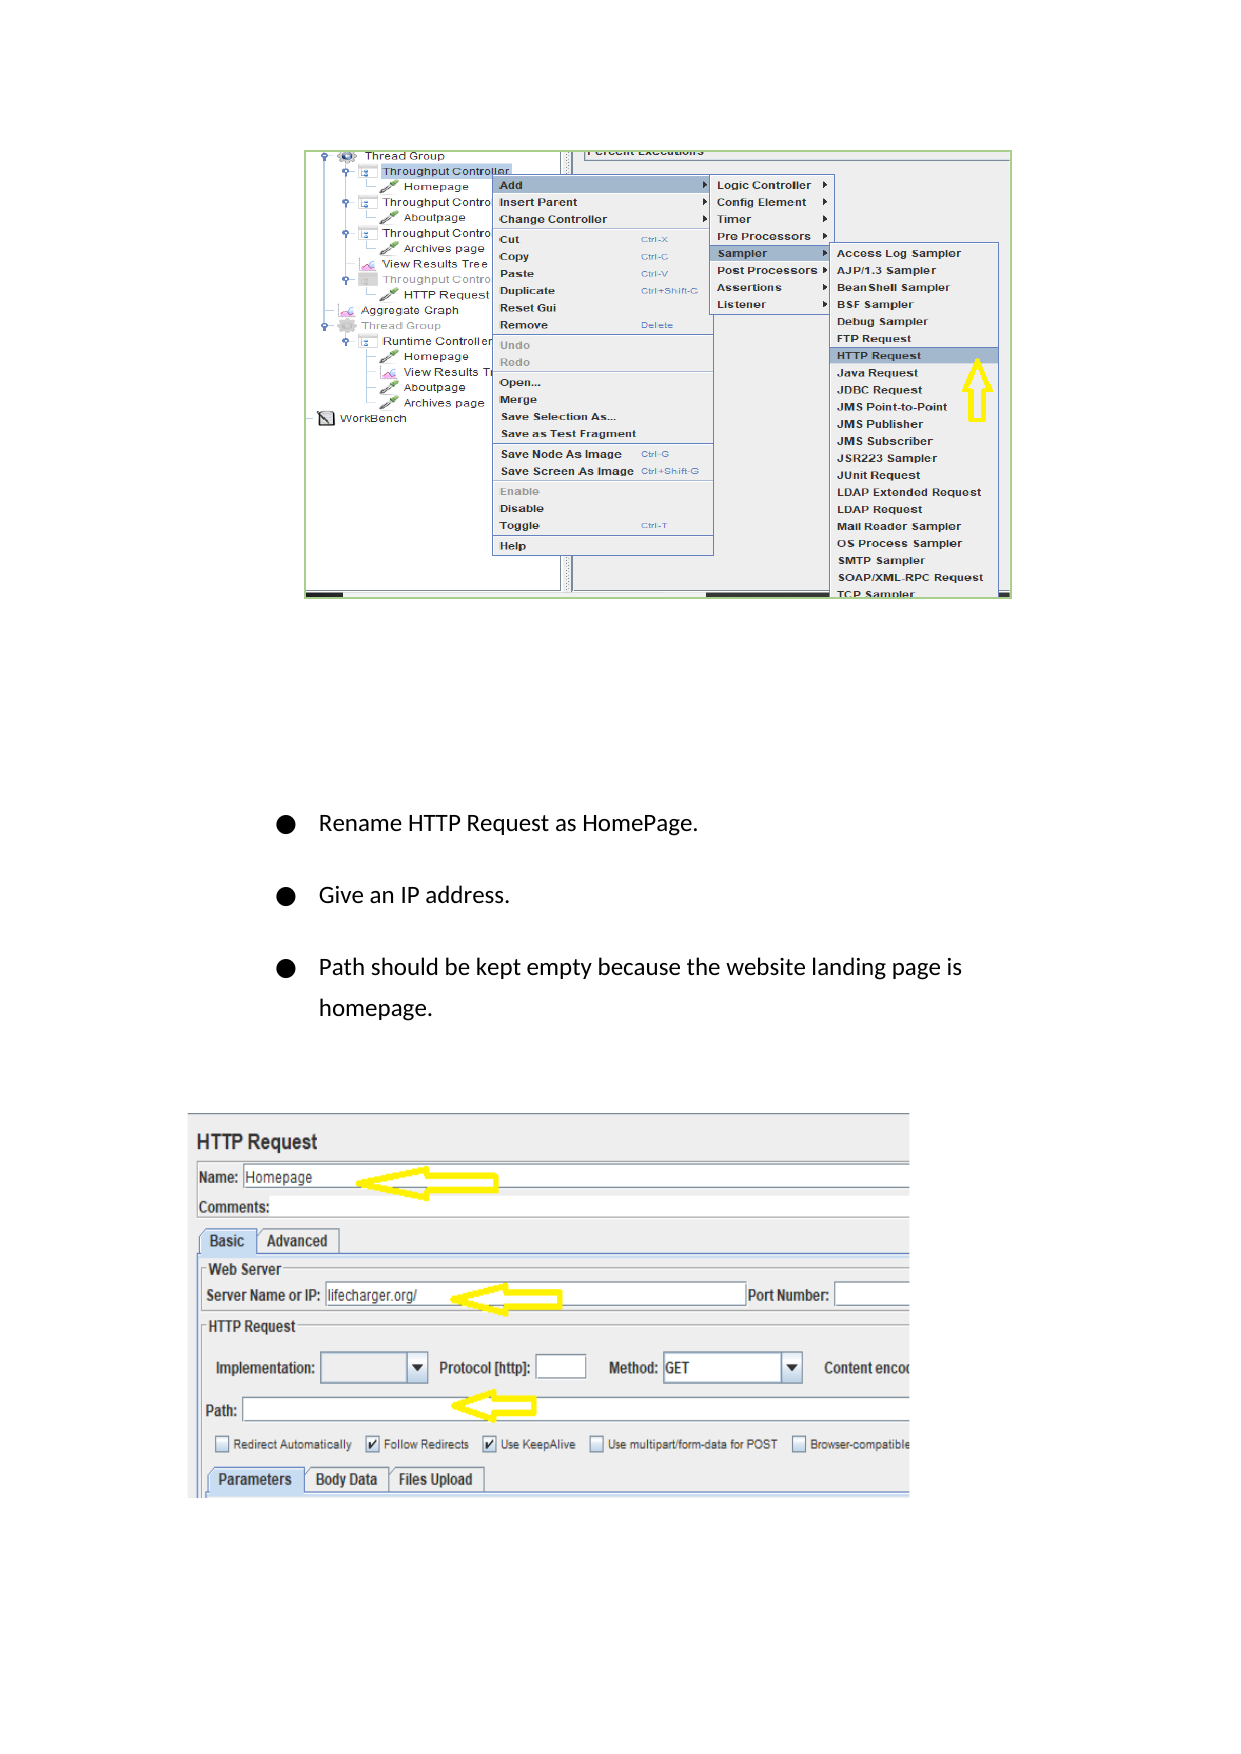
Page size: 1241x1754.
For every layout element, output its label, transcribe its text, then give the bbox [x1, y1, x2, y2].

picture [187, 1113, 910, 1498]
list Rename HTTP Request as HomePage. [275, 794, 1053, 846]
list Path should be kept empty because the website landing page is homepage. [275, 938, 1053, 1022]
picture [306, 152, 1010, 597]
list Give an IP address. [275, 866, 1053, 917]
